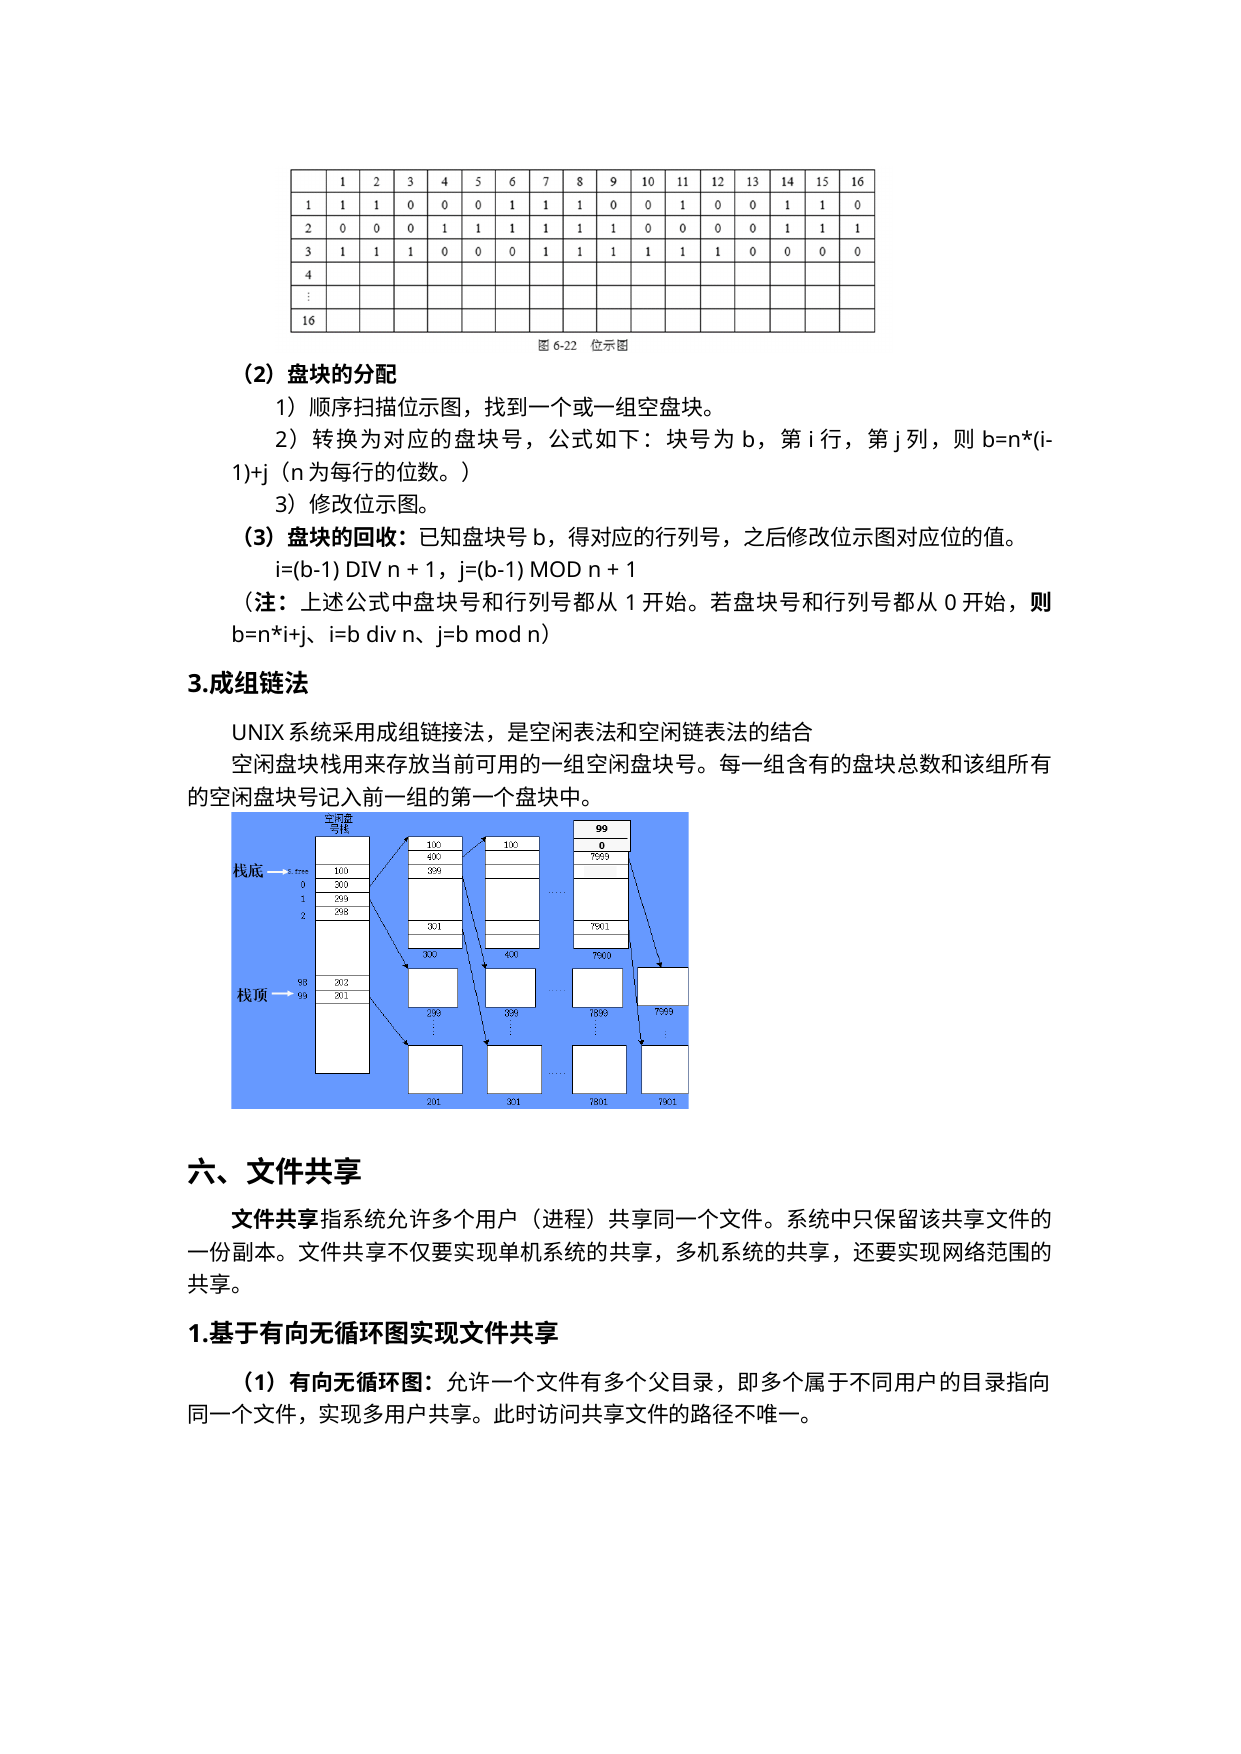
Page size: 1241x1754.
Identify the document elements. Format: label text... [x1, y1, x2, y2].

text 空闲盘块栈用来存放当前可用的一组空闲盘块号。每一组含有的盘块总数和该组所有的空闲盘块号记入前一组的第一个盘块中。 [187, 747, 1053, 812]
text （注：上述公式中盘块号和行列号都从1开始。若盘块号和行列号都从0开始，则b=n*i+j、i=b div n、j=b mod n） [231, 584, 1053, 649]
text 3）修改位示图。 [275, 487, 1053, 519]
text 1.基于有向无循环图实现文件共享 [187, 1299, 1053, 1364]
text i=(b-1) DIV n + 1，j=(b-1) MOD n + 1 [187, 552, 1053, 584]
picture [275, 166, 893, 353]
text 六、文件共享 [187, 1137, 1053, 1202]
text 3.成组链法 [187, 649, 1053, 714]
text UNIX系统采用成组链接法，是空闲表法和空闲链表法的结合 [187, 714, 1053, 747]
text （2）盘块的分配 [187, 357, 1053, 389]
text 1）顺序扫描位示图，找到一个或一组空盘块。 [231, 389, 1053, 422]
picture [231, 812, 689, 1109]
text 文件共享指系统允许多个用户（进程）共享同一个文件。系统中只保留该共享文件的一份副本。文件共享不仅要实现单机系统的共享，多机系统的共享，还要实现网络范围的共享。 [187, 1202, 1053, 1299]
text 2）转换为对应的盘块号，公式如下：块号为b，第i行，第j列，则b=n*(i-1)+j（n为每行的位数。） [231, 422, 1053, 487]
text （3）盘块的回收：已知盘块号b，得对应的行列号，之后修改位示图对应位的值。 [187, 519, 1053, 552]
text （1）有向无循环图：允许一个文件有多个父目录，即多个属于不同用户的目录指向同一个文件，实现多用户共享。此时访问共享文件的路径不唯一。 [187, 1364, 1053, 1429]
